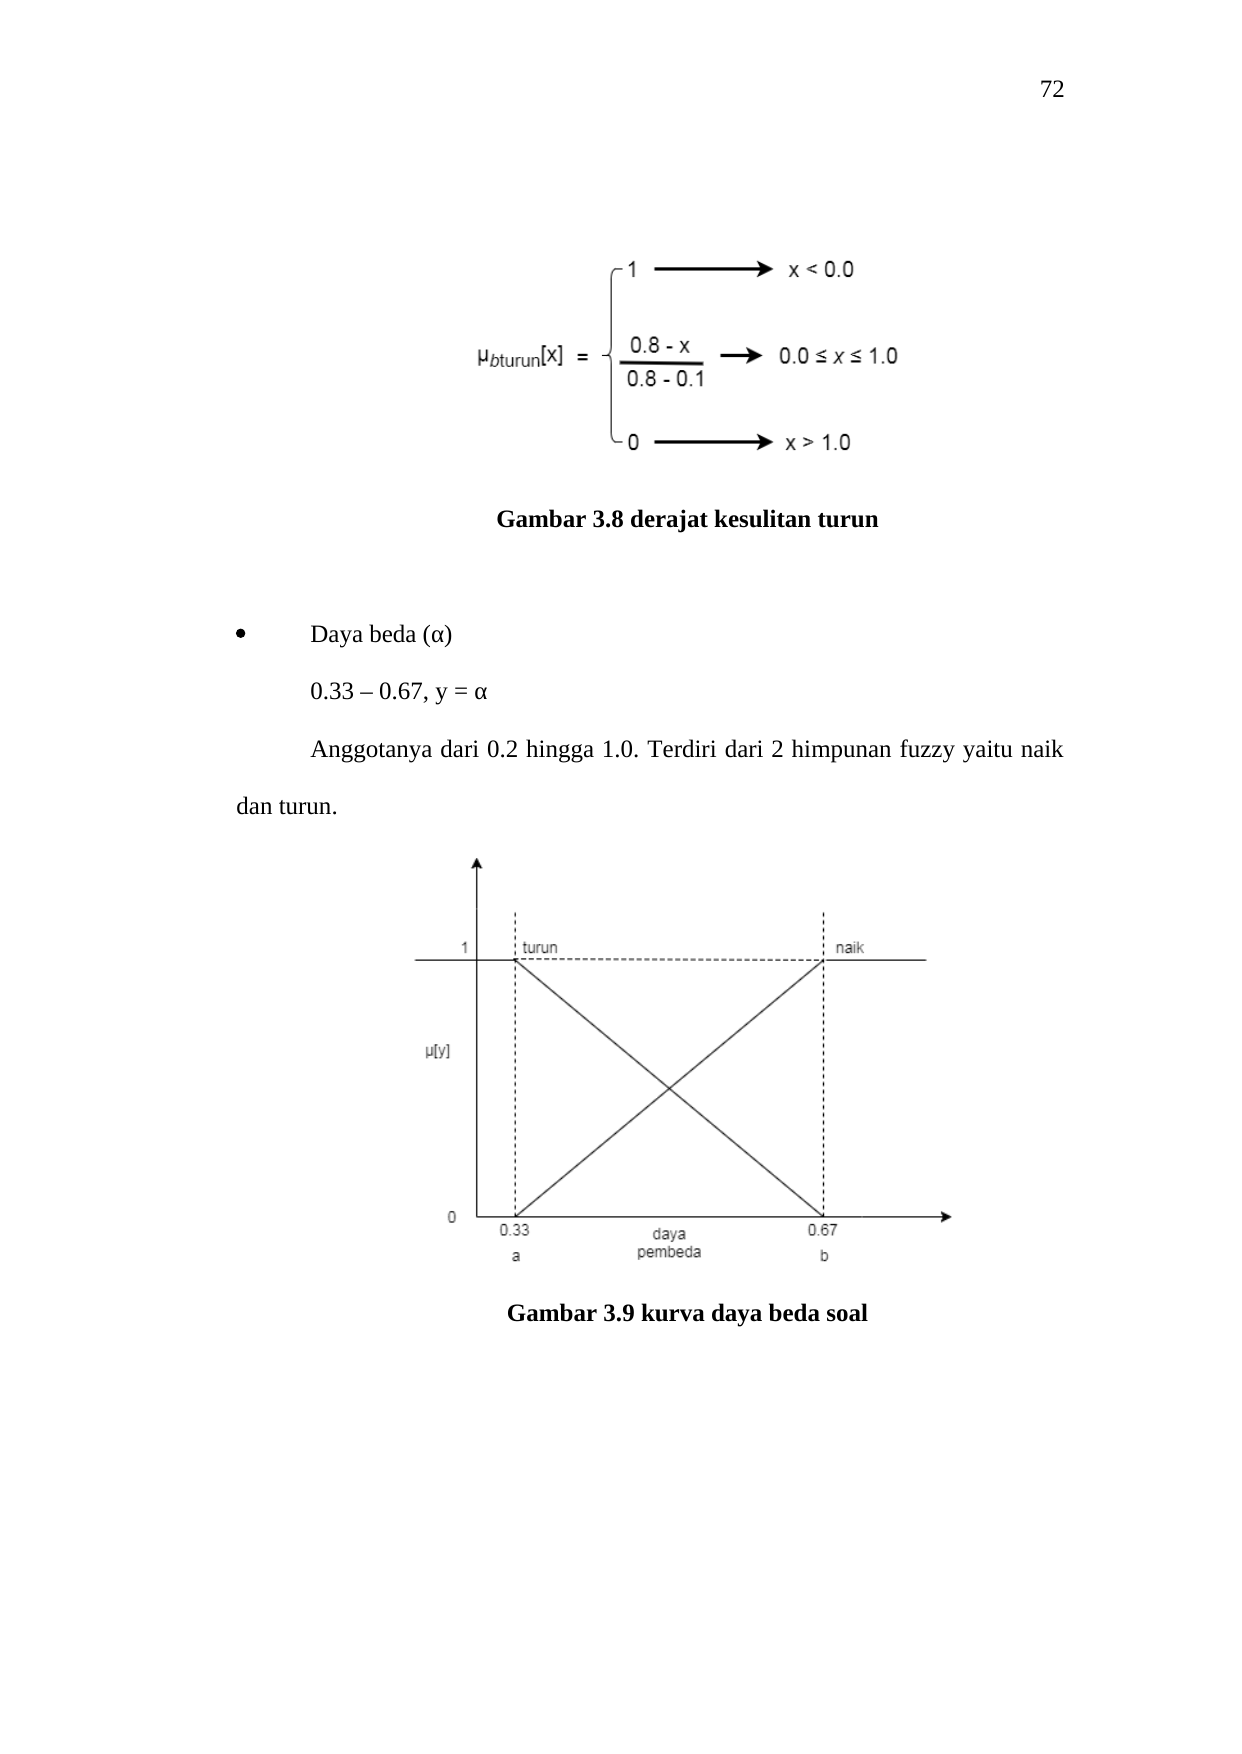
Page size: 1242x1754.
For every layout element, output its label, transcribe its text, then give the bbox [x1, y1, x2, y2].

list Anggotanya dari 0.2 hingga 1.0. Terdiri dari 2 himpunan fuzzy yaitu naik dan turun. [236, 734, 1064, 820]
picture [471, 236, 903, 475]
list Daya beda (α) [236, 619, 1064, 647]
list 0.33 – 0.67, y = α [236, 676, 1064, 705]
picture [412, 848, 963, 1269]
list Gambar 3.9 kurva daya beda soal [236, 1298, 1064, 1327]
list Gambar 3.8 derajat kesulitan turun [236, 504, 1064, 532]
